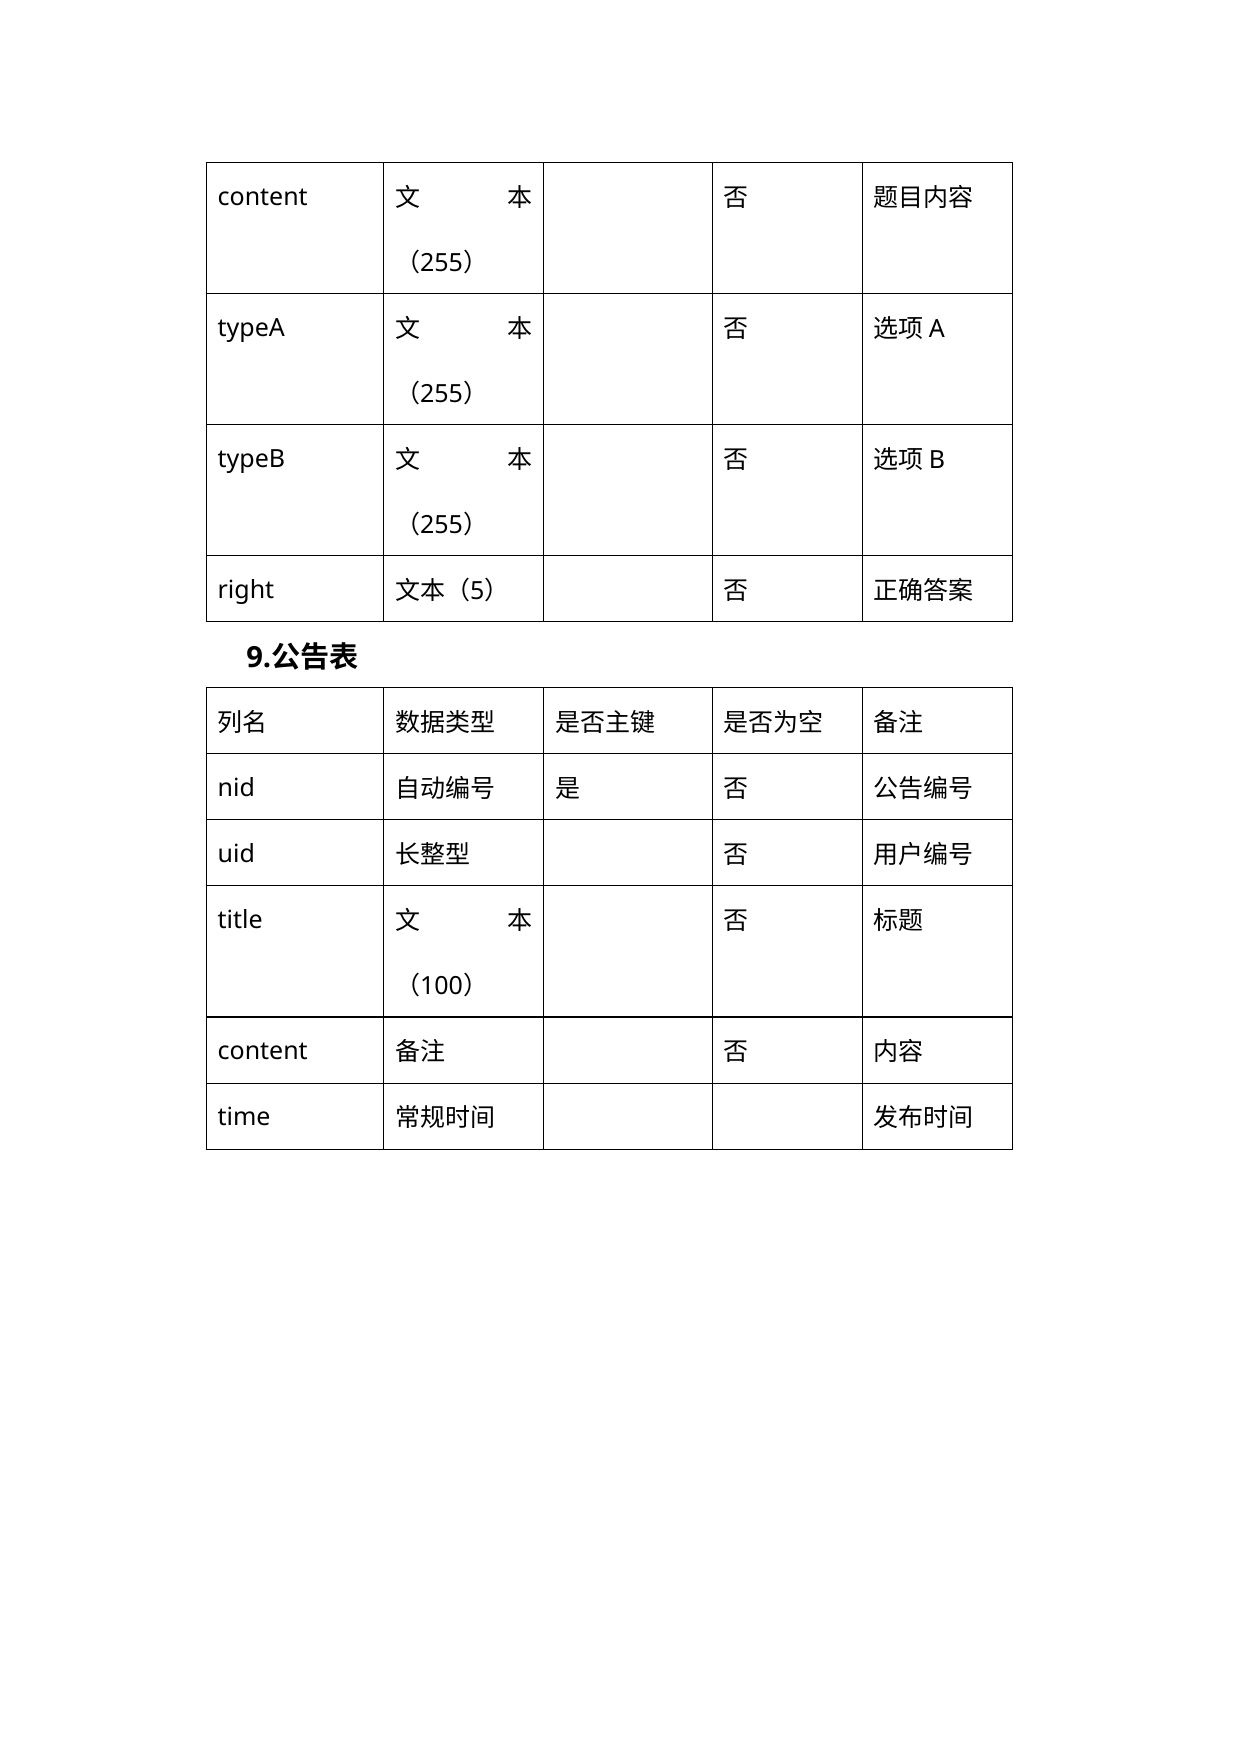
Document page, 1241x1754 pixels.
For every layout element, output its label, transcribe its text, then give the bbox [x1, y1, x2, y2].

table_cell [544, 294, 712, 424]
table_cell 用户编号 [863, 820, 1012, 885]
table_cell uid [207, 820, 383, 885]
table_cell 选项B [863, 425, 1012, 555]
table_cell 否 [713, 294, 862, 424]
table_cell content [207, 1018, 383, 1082]
table_cell 文本（255） [384, 425, 543, 555]
table_header 是否主键 [544, 688, 712, 753]
table_cell 选项A [863, 294, 1012, 424]
table_cell 内容 [863, 1018, 1012, 1082]
table_cell 否 [713, 754, 862, 819]
table_cell 否 [713, 425, 862, 555]
table_cell 是 [544, 754, 712, 819]
table_cell content [207, 163, 383, 293]
table_cell 文本（255） [384, 294, 543, 424]
table_header 是否为空 [713, 688, 862, 753]
table_cell 文本（255） [384, 163, 543, 293]
text 9.公告表 [187, 622, 1053, 687]
table_cell 公告编号 [863, 754, 1012, 819]
table_cell 常规时间 [384, 1084, 543, 1148]
table_cell [544, 1084, 712, 1148]
table_cell title [207, 886, 383, 1016]
table_cell 发布时间 [863, 1084, 1012, 1148]
table_cell [713, 1084, 862, 1148]
table_cell 题目内容 [863, 163, 1012, 293]
table_header 数据类型 [384, 688, 543, 753]
table_cell typeA [207, 294, 383, 424]
table_cell [544, 886, 712, 1016]
table_cell 否 [713, 1018, 862, 1082]
table_cell 标题 [863, 886, 1012, 1016]
table_cell 文本（100） [384, 886, 543, 1016]
table_cell [544, 425, 712, 555]
table_cell [544, 556, 712, 621]
table_cell 否 [713, 163, 862, 293]
table_cell [544, 820, 712, 885]
table_cell 正确答案 [863, 556, 1012, 621]
table_cell [544, 163, 712, 293]
table_cell time [207, 1084, 383, 1148]
table_cell [544, 1018, 712, 1082]
table_cell 否 [713, 556, 862, 621]
table_header 备注 [863, 688, 1012, 753]
table_cell right [207, 556, 383, 621]
table_header 列名 [207, 688, 383, 753]
table_cell 长整型 [384, 820, 543, 885]
table_cell 自动编号 [384, 754, 543, 819]
table_cell 否 [713, 886, 862, 1016]
table_cell typeB [207, 425, 383, 555]
table_cell nid [207, 754, 383, 819]
table_cell 备注 [384, 1018, 543, 1082]
table_cell 否 [713, 820, 862, 885]
table_cell 文本（5） [384, 556, 543, 621]
